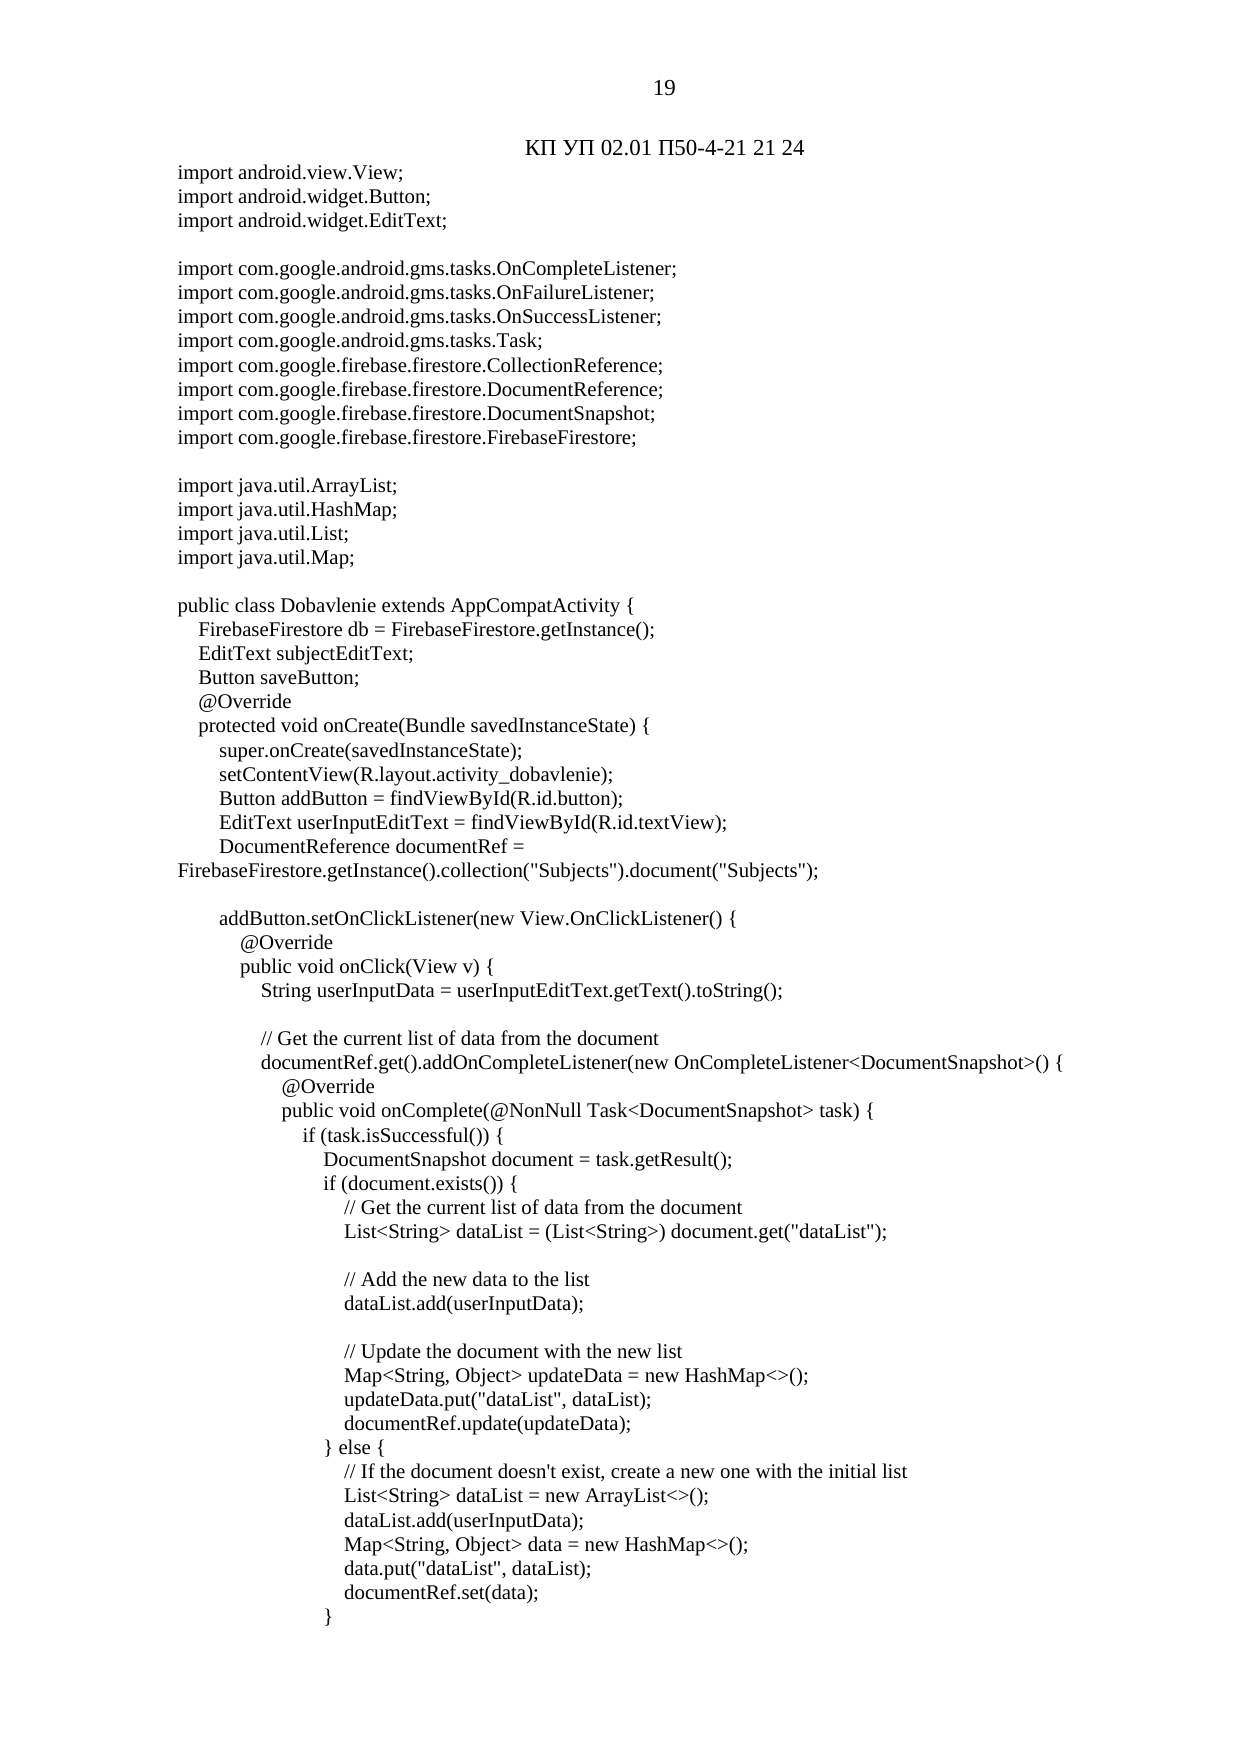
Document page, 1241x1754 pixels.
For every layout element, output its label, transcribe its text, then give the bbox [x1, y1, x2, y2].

text if (document.exists()) { [177, 1171, 1152, 1195]
text Button saveButton; [177, 665, 1152, 689]
text // Add the new data to the list [177, 1267, 1152, 1291]
text documentRef.set(data); [177, 1580, 1152, 1604]
text DocumentSnapshot document = task.getResult(); [177, 1147, 1152, 1171]
text import java.util.ArrayList; [177, 473, 1152, 497]
text protected void onCreate(Bundle savedInstanceState) { [177, 713, 1152, 737]
text import com.google.android.gms.tasks.Task; [177, 328, 1152, 352]
text dataList.add(userInputData); [177, 1507, 1152, 1532]
text } else { [177, 1435, 1152, 1459]
text import com.google.firebase.firestore.DocumentReference; [177, 377, 1152, 401]
text List<String> dataList = new ArrayList<>(); [177, 1483, 1152, 1507]
text @Override [177, 689, 1152, 713]
text Map<String, Object> updateData = new HashMap<>(); [177, 1363, 1152, 1387]
text import com.google.firebase.firestore.CollectionReference; [177, 352, 1152, 377]
text updateData.put("dataList", dataList); [177, 1387, 1152, 1411]
text EditText subjectEditText; [177, 641, 1152, 665]
text List<String> dataList = (List<String>) document.get("dataList"); [177, 1219, 1152, 1243]
text // Update the document with the new list [177, 1339, 1152, 1363]
text } [177, 1604, 1152, 1628]
text import android.view.View; [177, 160, 1152, 184]
text addButton.setOnClickListener(new View.OnClickListener() { [177, 906, 1152, 930]
text setContentView(R.layout.activity_dobavlenie); [177, 762, 1152, 786]
text import com.google.firebase.firestore.FirebaseFirestore; [177, 425, 1152, 449]
text data.put("dataList", dataList); [177, 1556, 1152, 1580]
text import com.google.firebase.firestore.DocumentSnapshot; [177, 401, 1152, 425]
text Map<String, Object> data = new HashMap<>(); [177, 1532, 1152, 1556]
text super.onCreate(savedInstanceState); [177, 737, 1152, 762]
text dataList.add(userInputData); [177, 1291, 1152, 1315]
text import com.google.android.gms.tasks.OnCompleteListener; [177, 256, 1152, 280]
text public class Dobavlenie extends AppCompatActivity { [177, 593, 1152, 617]
text import java.util.HashMap; [177, 497, 1152, 521]
text documentRef.get().addOnCompleteListener(new OnCompleteListener<DocumentSnapshot>() { [177, 1050, 1152, 1074]
text import android.widget.Button; [177, 184, 1152, 208]
text import java.util.List; [177, 521, 1152, 545]
text @Override [177, 1074, 1152, 1098]
text public void onClick(View v) { [177, 954, 1152, 978]
text import android.widget.EditText; [177, 208, 1152, 232]
text EditText userInputEditText = findViewById(R.id.textView); [177, 810, 1152, 834]
text @Override [177, 930, 1152, 954]
text // Get the current list of data from the document [177, 1195, 1152, 1219]
text import com.google.android.gms.tasks.OnSuccessListener; [177, 304, 1152, 328]
text Button addButton = findViewById(R.id.button); [177, 786, 1152, 810]
text // If the document doesn't exist, create a new one with the initial list [177, 1459, 1152, 1483]
text // Get the current list of data from the document [177, 1026, 1152, 1050]
text DocumentReference documentRef = FirebaseFirestore.getInstance().collection("Subjects").document("Subjects"); [177, 834, 1152, 882]
text import java.util.Map; [177, 545, 1152, 569]
text public void onComplete(@NonNull Task<DocumentSnapshot> task) { [177, 1098, 1152, 1122]
text import com.google.android.gms.tasks.OnFailureListener; [177, 280, 1152, 304]
text documentRef.update(updateData); [177, 1411, 1152, 1435]
text String userInputData = userInputEditText.getText().toString(); [177, 978, 1152, 1002]
text if (task.isSuccessful()) { [177, 1122, 1152, 1147]
text FirebaseFirestore db = FirebaseFirestore.getInstance(); [177, 617, 1152, 641]
